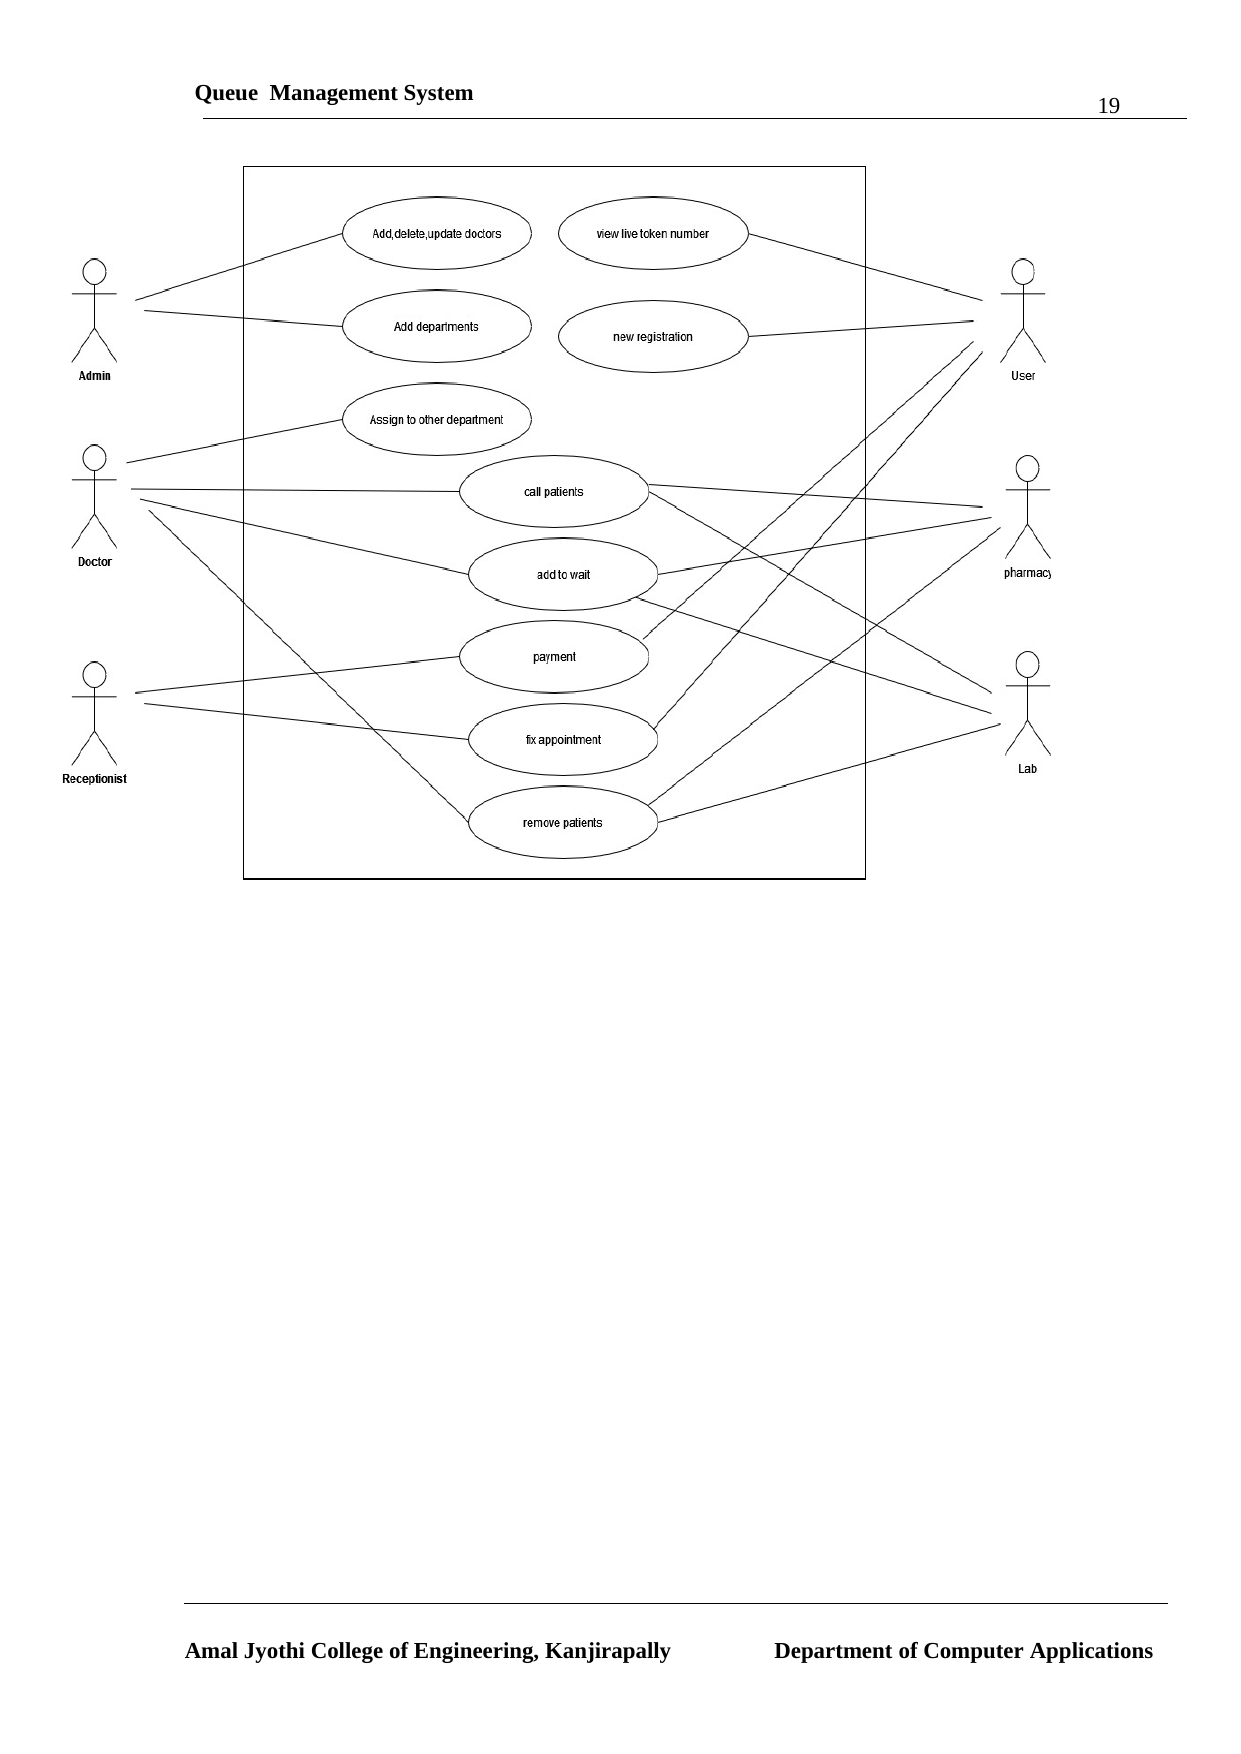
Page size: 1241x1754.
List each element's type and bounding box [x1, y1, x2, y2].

picture [62, 166, 1052, 880]
